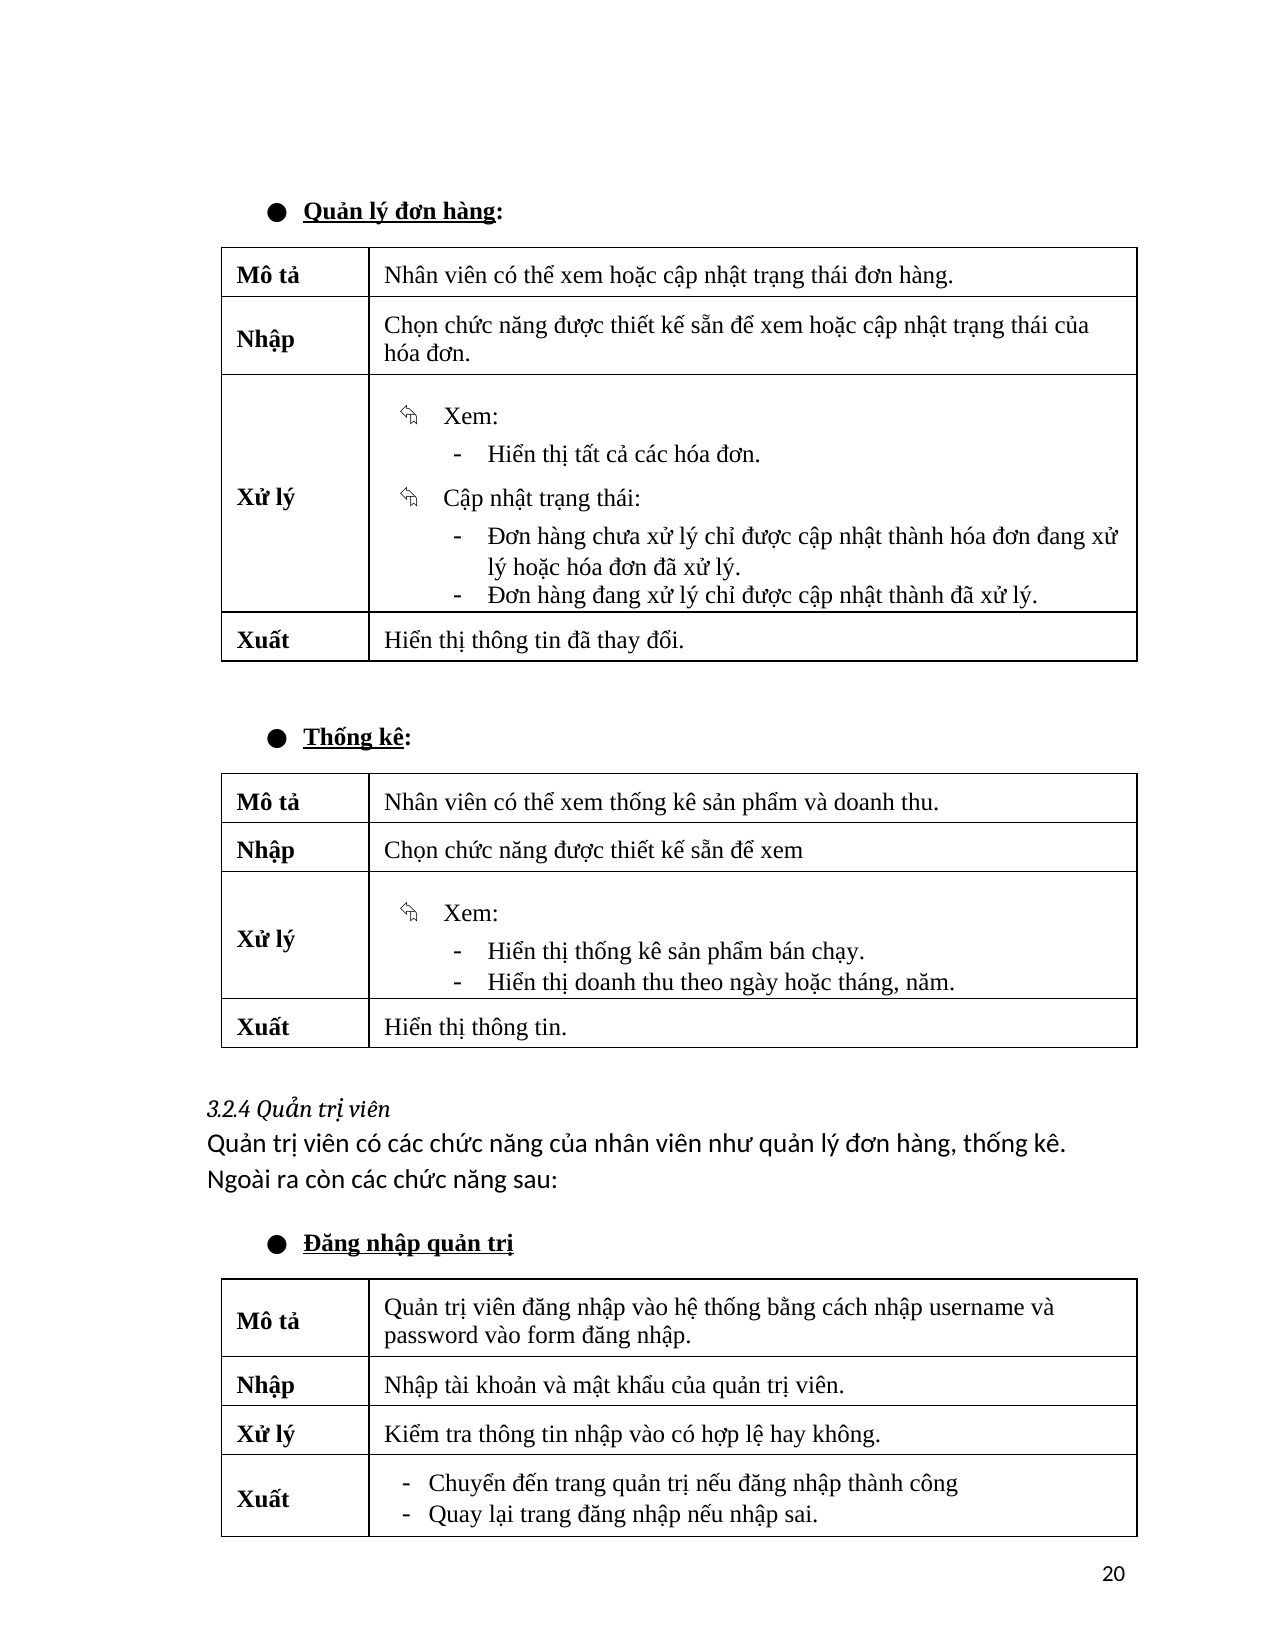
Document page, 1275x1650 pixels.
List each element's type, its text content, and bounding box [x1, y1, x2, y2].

table_cell Xử lý [222, 872, 368, 998]
table_cell Nhập [222, 297, 368, 373]
table_header Mô tả [222, 1280, 368, 1356]
list Thống kê: [266, 709, 1125, 760]
table_cell Chọn chức năng được thiết kế sẵn để xem [370, 823, 1136, 871]
subtitle 3.2.4 Quản trị viên [207, 1095, 1125, 1124]
list Đăng nhập quản trị [266, 1214, 1125, 1265]
table_cell Hiển thị thông tin đã thay đổi. [370, 613, 1136, 660]
table_cell Xem: Hiển thị tất cả các hóa đơn. Cập nhật trạng thái: Đơn hàng chưa xử lý chỉ được cập nhật thành hóa đơn đang xử lý hoặc hóa đơn đã xử lý. Đơn hàng đang xử lý chỉ được cập nhật thành đã xử lý. [370, 375, 1136, 611]
table_header Nhân viên có thể xem hoặc cập nhật trạng thái đơn hàng. [370, 248, 1136, 296]
table_cell Kiểm tra thông tin nhập vào có hợp lệ hay không. [370, 1406, 1136, 1454]
table_cell Chọn chức năng được thiết kế sẵn để xem hoặc cập nhật trạng thái của hóa đơn. [370, 297, 1136, 373]
table_cell Xuất [222, 999, 368, 1047]
table_header Mô tả [222, 774, 368, 822]
list Quản lý đơn hàng: [266, 183, 1125, 234]
table_cell Hiển thị thông tin. [370, 999, 1136, 1047]
table_cell Xuất [222, 613, 368, 660]
table_header Nhân viên có thể xem thống kê sản phẩm và doanh thu. [370, 774, 1136, 822]
text Quản trị viên có các chức năng của nhân viên như quản lý đơn hàng, thống kê. Ngoài ra còn các chức năng sau: [207, 1126, 1125, 1195]
table_cell Xuất [222, 1455, 368, 1536]
table_cell Nhập tài khoản và mật khẩu của quản trị viên. [370, 1357, 1136, 1405]
table_cell Chuyển đến trang quản trị nếu đăng nhập thành công Quay lại trang đăng nhập nếu nhập sai. [370, 1455, 1136, 1536]
table_cell Xử lý [222, 375, 368, 611]
table_header Quản trị viên đăng nhập vào hệ thống bằng cách nhập username và password vào form đăng nhập. [370, 1280, 1136, 1356]
table_header Mô tả [222, 248, 368, 296]
table_cell Nhập [222, 1357, 368, 1405]
table_cell Nhập [222, 823, 368, 871]
table_cell Xem: Hiển thị thống kê sản phẩm bán chạy. Hiển thị doanh thu theo ngày hoặc tháng, năm. [370, 872, 1136, 998]
table_cell Xử lý [222, 1406, 368, 1454]
